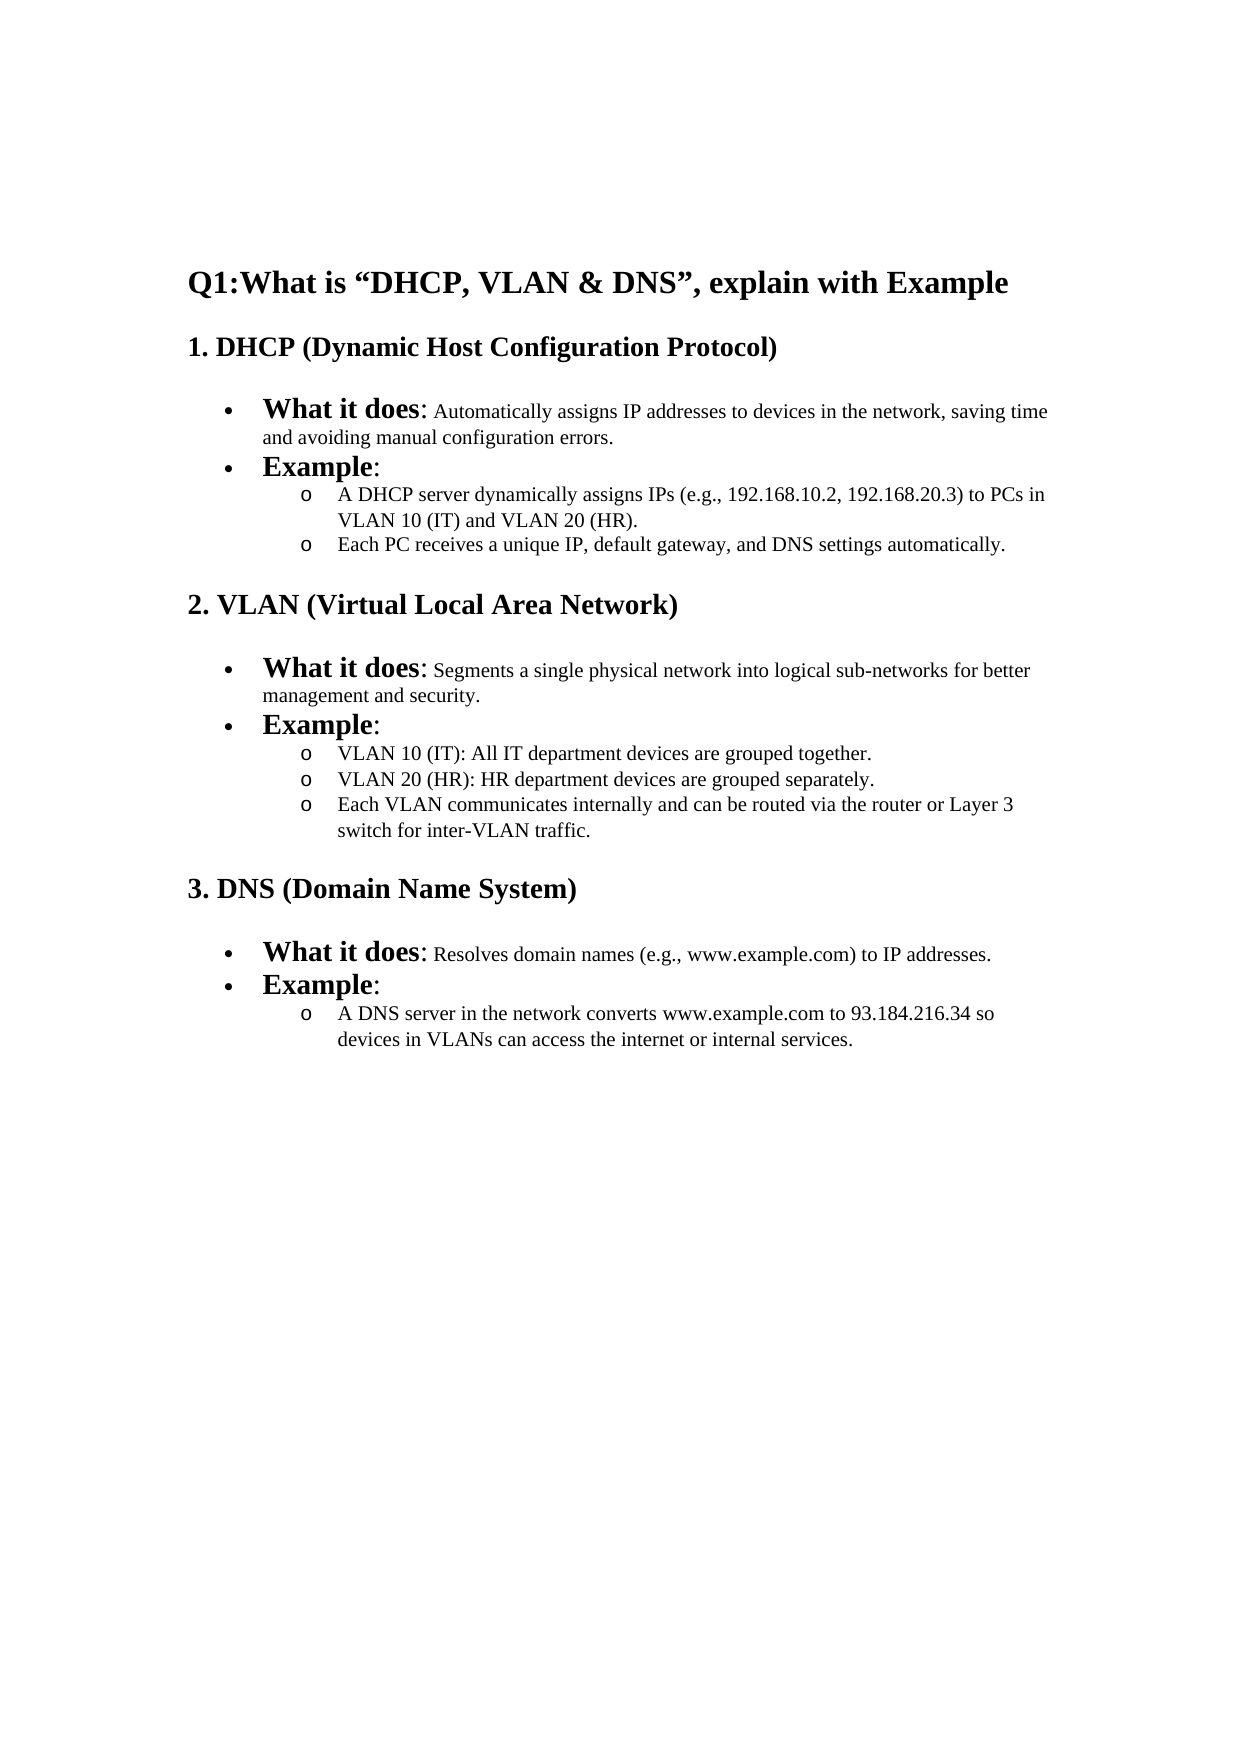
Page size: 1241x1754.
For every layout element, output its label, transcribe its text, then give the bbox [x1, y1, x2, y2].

list What it does: Segments a single physical network into logical sub-networks for better management and security. [225, 650, 1053, 707]
list VLAN 10 (IT): All IT department devices are grouped together. [300, 741, 1053, 767]
list A DHCP server dynamically assigns IPs (e.g., 192.168.10.2, 192.168.20.3) to PCs in VLAN 10 (IT) and VLAN 20 (HR). [300, 482, 1053, 532]
subtitle 3. DNS (Domain Name System) [187, 871, 1053, 905]
list Each PC receives a unique IP, default gateway, and DNS settings automatically. [300, 532, 1053, 558]
list Example: [225, 967, 1053, 1001]
subtitle 1. DHCP (Dynamic Host Configuration Protocol) [187, 329, 1053, 362]
text Q1:What is “DHCP, VLAN & DNS”, explain with Example [187, 263, 1053, 300]
subtitle 2. VLAN (Virtual Local Area Network) [187, 587, 1053, 621]
list Example: [225, 707, 1053, 741]
list What it does: Automatically assigns IP addresses to devices in the network, saving time and avoiding manual configuration errors. [225, 391, 1053, 449]
list Example: [225, 449, 1053, 482]
list What it does: Resolves domain names (e.g., www.example.com) to IP addresses. [225, 934, 1053, 967]
list Each VLAN communicates internally and can be routed via the router or Layer 3 switch for inter-VLAN traffic. [300, 792, 1053, 842]
list A DNS server in the network converts www.example.com to 93.184.216.34 so devices in VLANs can access the internet or internal services. [300, 1001, 1053, 1051]
list VLAN 20 (HR): HR department devices are grouped separately. [300, 767, 1053, 792]
